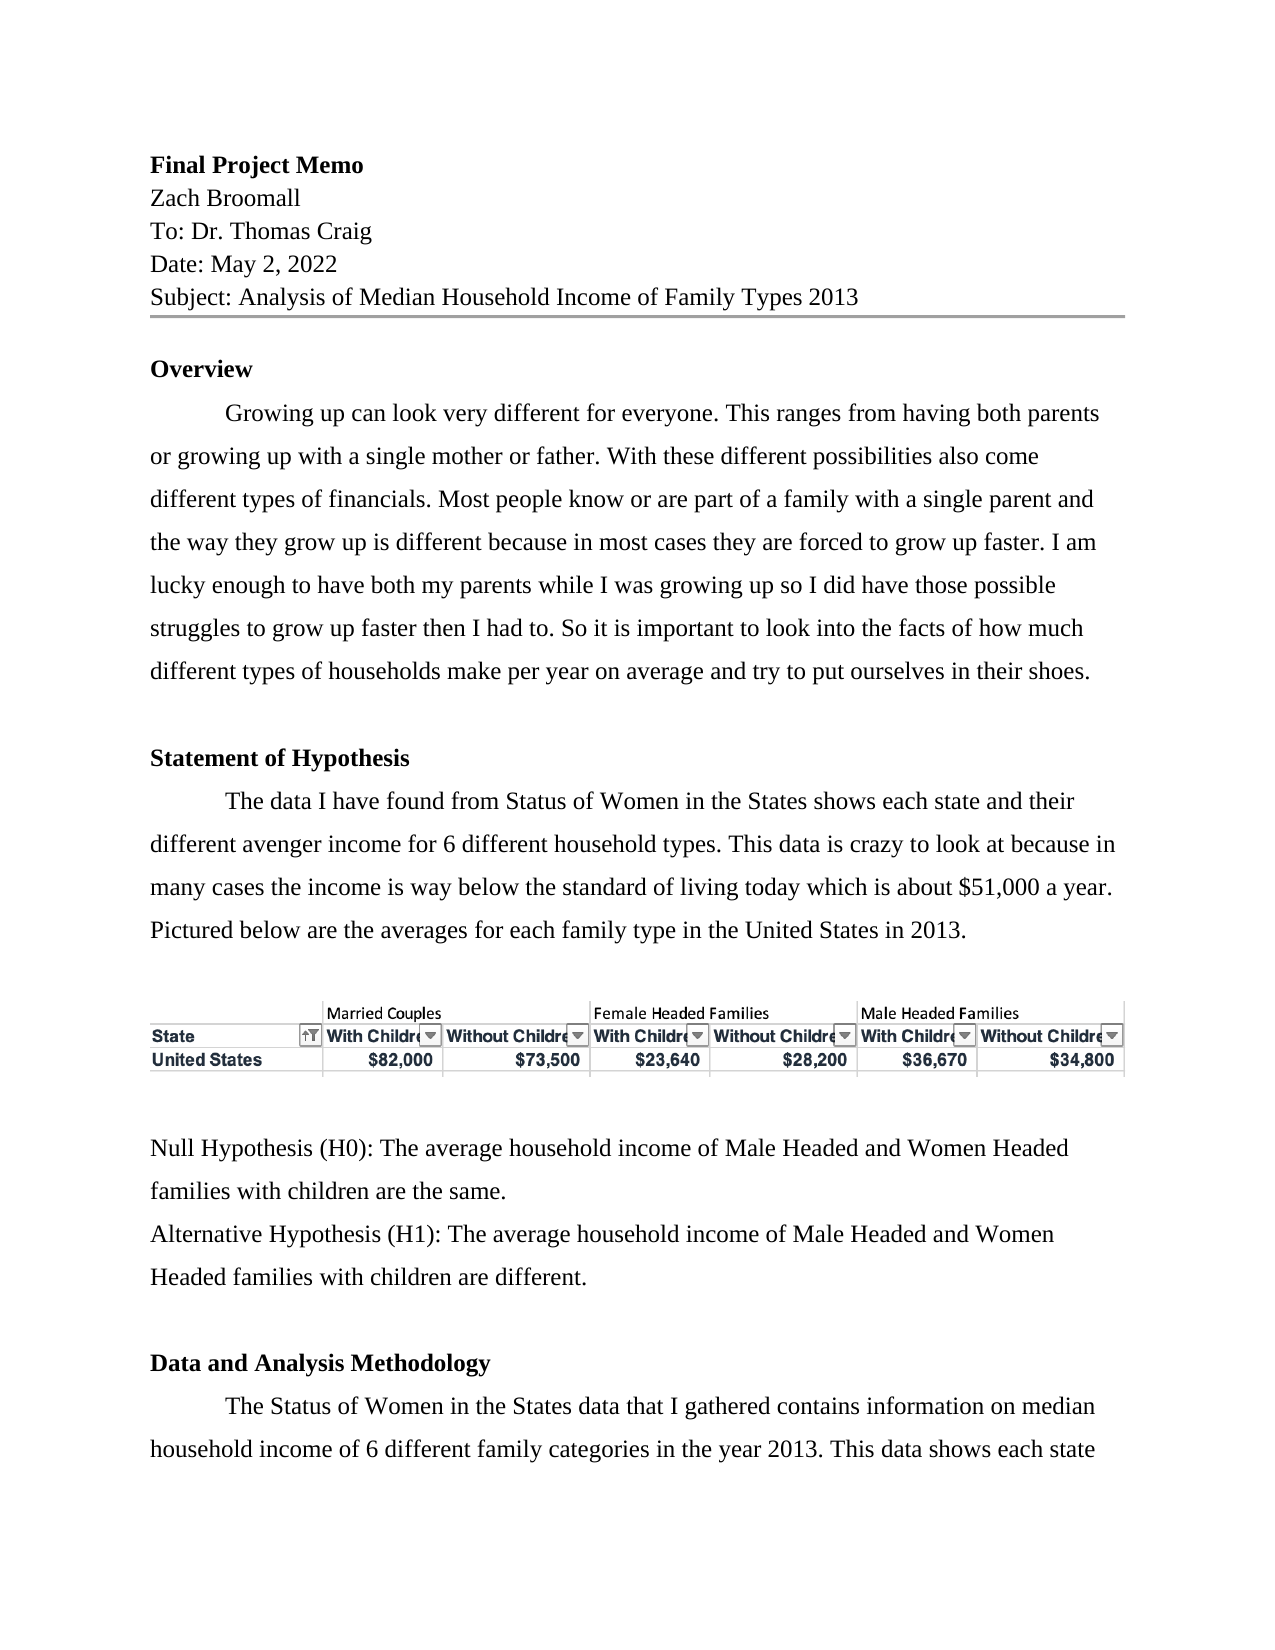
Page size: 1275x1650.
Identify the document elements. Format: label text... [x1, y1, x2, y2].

text Growing up can look very different for everyone. This ranges from having both parents or growing up with a single mother or father. With these different possibilities also come different types of financials. Most people know or are part of a family with a single parent and the way they grow up is different because in most cases they are forced to grow up faster. I am lucky enough to have both my parents while I was growing up so I did have those possible struggles to grow up faster then I had to. So it is important to look into the facts of how much different types of households make per year on average and try to put ourselves in their shoes. [150, 398, 1125, 685]
text Data and Analysis Methodology [150, 1348, 1125, 1377]
picture [150, 1001, 1125, 1077]
text Final Project Memo [150, 150, 1125, 179]
text The data I have found from Status of Women in the States shows each state and their different avenger income for 6 different household types. This data is crazy to look at because in many cases the income is way below the standard of living today which is about $51,000 a year. Pictured below are the averages for each family type in the United States in 2013. [150, 786, 1125, 944]
text To: Dr. Thomas Craig [150, 216, 1125, 245]
text Overview [150, 354, 1125, 383]
text Zach Broomall [150, 183, 1125, 212]
text Subject: Analysis of Median Household Income of Family Types 2013 [150, 282, 1125, 311]
text Date: May 2, 2022 [150, 249, 1125, 278]
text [150, 1391, 1125, 1463]
text Null Hypothesis (H0): The average household income of Male Headed and Women Headed families with children are the same. [150, 1133, 1125, 1204]
text Statement of Hypothesis [150, 743, 1125, 771]
text Alternative Hypothesis (H1): The average household income of Male Headed and Women Headed families with children are different. [150, 1219, 1125, 1291]
